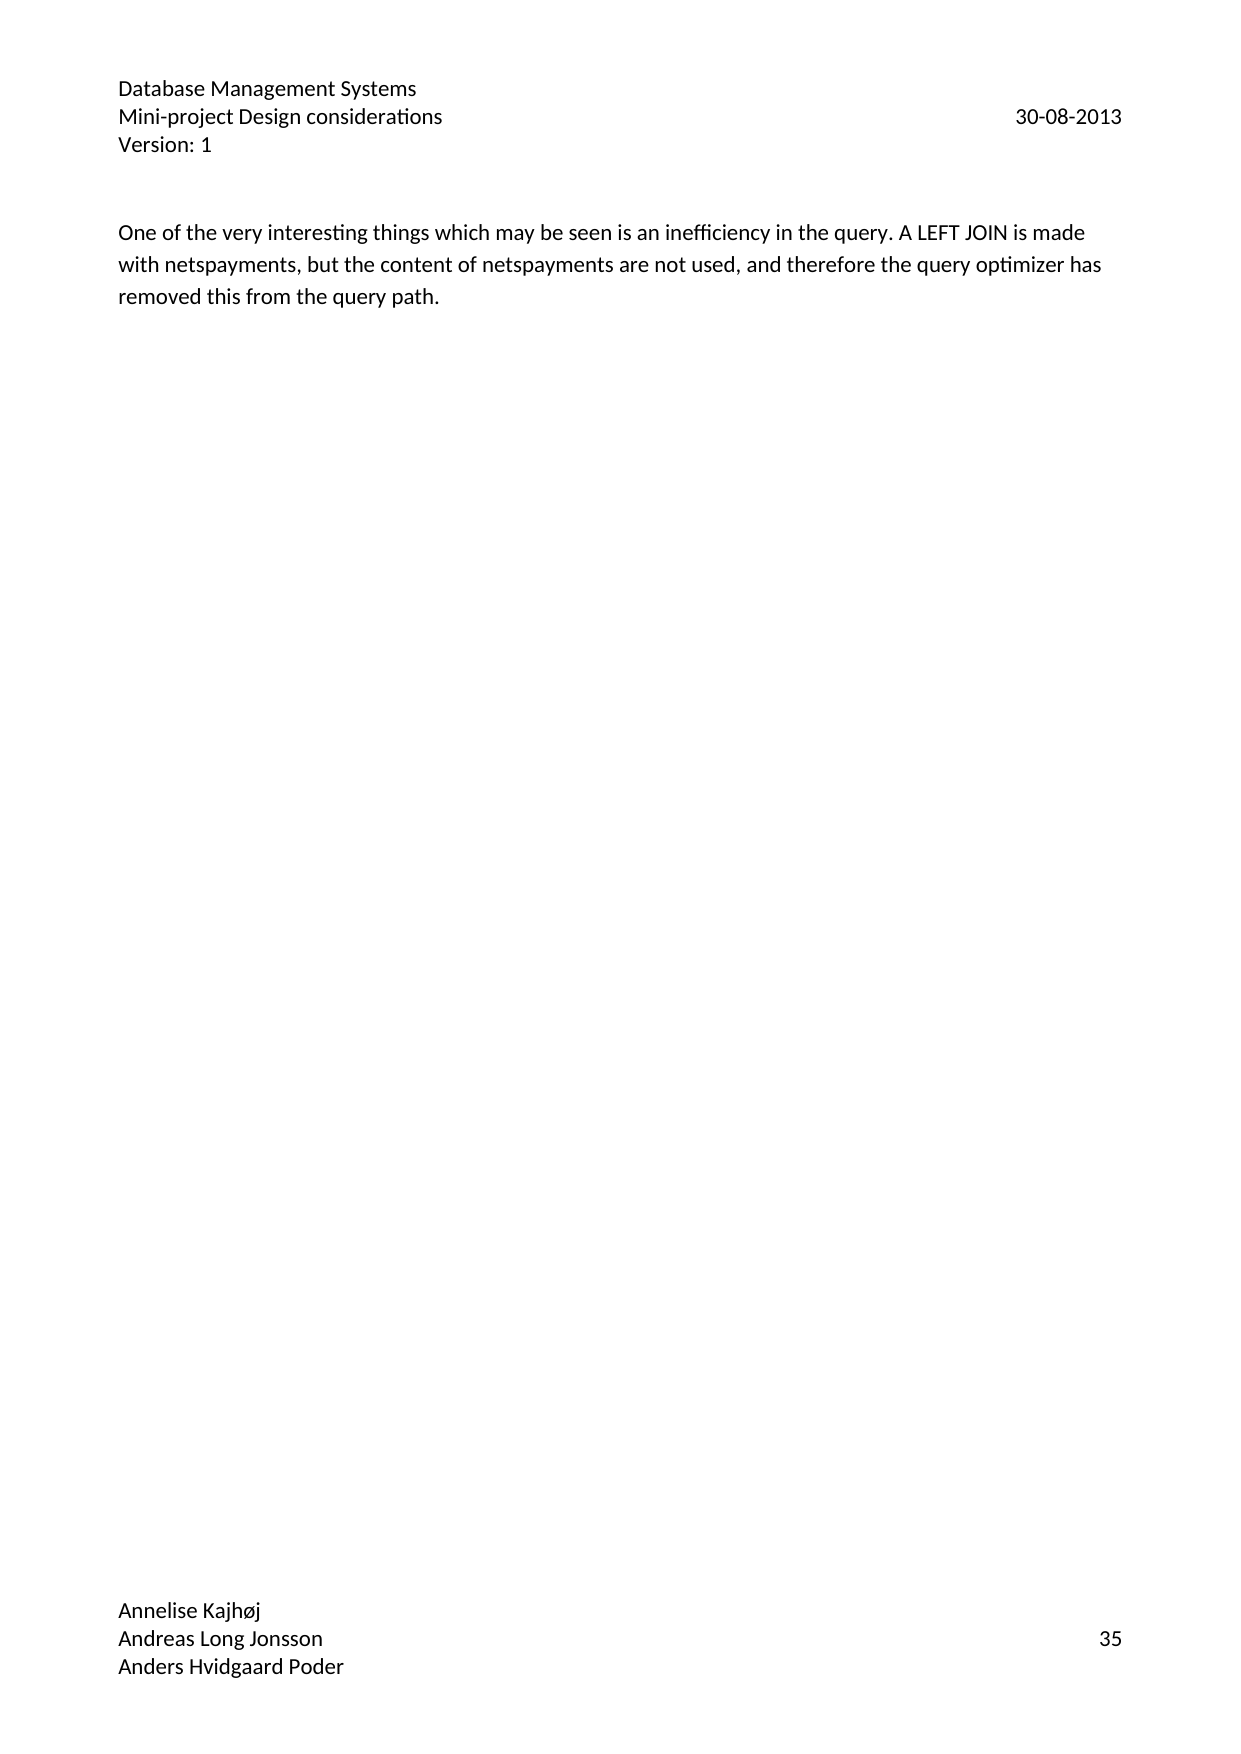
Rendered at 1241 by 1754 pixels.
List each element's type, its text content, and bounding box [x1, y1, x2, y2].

text One of the very interesting things which may be seen is an inefficiency in the query. A LEFT JOIN is made with netspayments, but the content of netspayments are not used, and therefore the query optimizer has removed this from the query path. [118, 218, 1122, 310]
